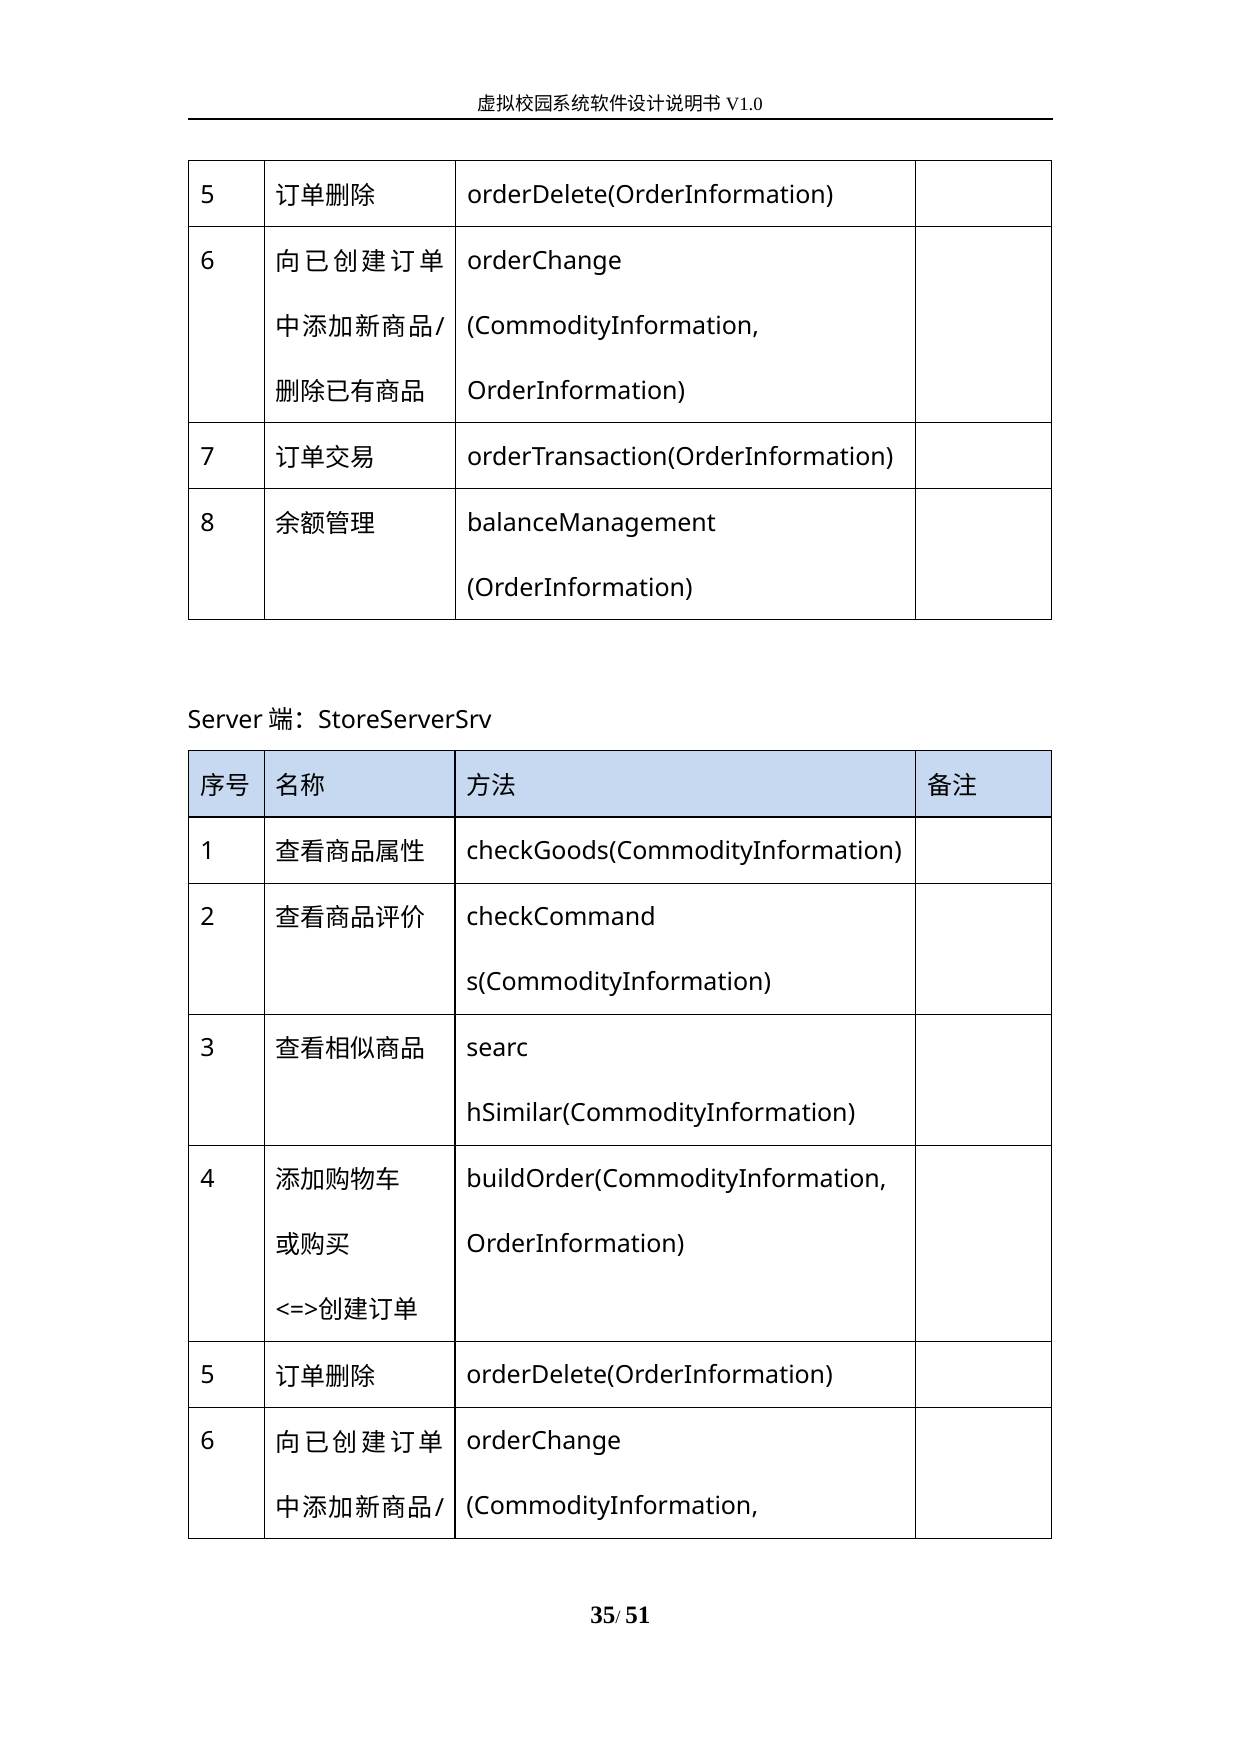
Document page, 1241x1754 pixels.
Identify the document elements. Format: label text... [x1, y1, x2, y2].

table_cell searchSimilar(CommodityInformation) [456, 1015, 915, 1144]
table_cell 1 [189, 818, 264, 882]
table_header 方法 [456, 751, 915, 816]
table_cell 余额管理 [265, 489, 455, 619]
table_header 序号 [189, 751, 264, 816]
table_cell 向已创建订单中添加新商品/删除已有商品 [265, 1408, 454, 1538]
table_cell orderDelete(OrderInformation) [456, 161, 915, 226]
table_cell 查看商品评价 [265, 884, 454, 1013]
table_cell 4 [189, 1146, 264, 1341]
table_cell checkCommands(CommodityInformation) [456, 884, 915, 1013]
table_cell [916, 161, 1051, 226]
table_cell 7 [189, 423, 264, 488]
text Server端：StoreServerSrv [187, 685, 1053, 750]
table_cell [916, 1342, 1051, 1407]
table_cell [456, 1408, 915, 1538]
table_cell [916, 423, 1051, 488]
table_cell orderChange(CommodityInformation, OrderInformation) [456, 227, 915, 422]
table_cell 查看商品属性 [265, 818, 454, 882]
table_cell 订单删除 [265, 1342, 454, 1407]
table_cell orderTransaction(OrderInformation) [456, 423, 915, 488]
table_cell [916, 1015, 1051, 1144]
table_cell [916, 884, 1051, 1013]
table_cell 2 [189, 884, 264, 1013]
table_cell [916, 1408, 1051, 1538]
table_cell 6 [189, 227, 264, 422]
table_cell 8 [189, 489, 264, 619]
table_cell [916, 489, 1051, 619]
table_cell 向已创建订单中添加新商品/删除已有商品 [265, 227, 455, 422]
table_cell 订单交易 [265, 423, 455, 488]
table_cell 查看相似商品 [265, 1015, 454, 1144]
table_cell [916, 1146, 1051, 1341]
table_cell buildOrder(CommodityInformation, OrderInformation) [456, 1146, 915, 1341]
table_cell 5 [189, 161, 264, 226]
table_cell balanceManagement(OrderInformation) [456, 489, 915, 619]
table_cell 订单删除 [265, 161, 455, 226]
table_header 名称 [265, 751, 454, 816]
table_cell [916, 818, 1051, 882]
table_cell 3 [189, 1015, 264, 1144]
table_cell 6 [189, 1408, 264, 1538]
table_header 备注 [916, 751, 1051, 816]
table_cell checkGoods(CommodityInformation) [456, 818, 915, 882]
table_cell [916, 227, 1051, 422]
table_cell 添加购物车 或购买 <=>创建订单 [265, 1146, 454, 1341]
table_cell orderDelete(OrderInformation) [456, 1342, 915, 1407]
table_cell 5 [189, 1342, 264, 1407]
